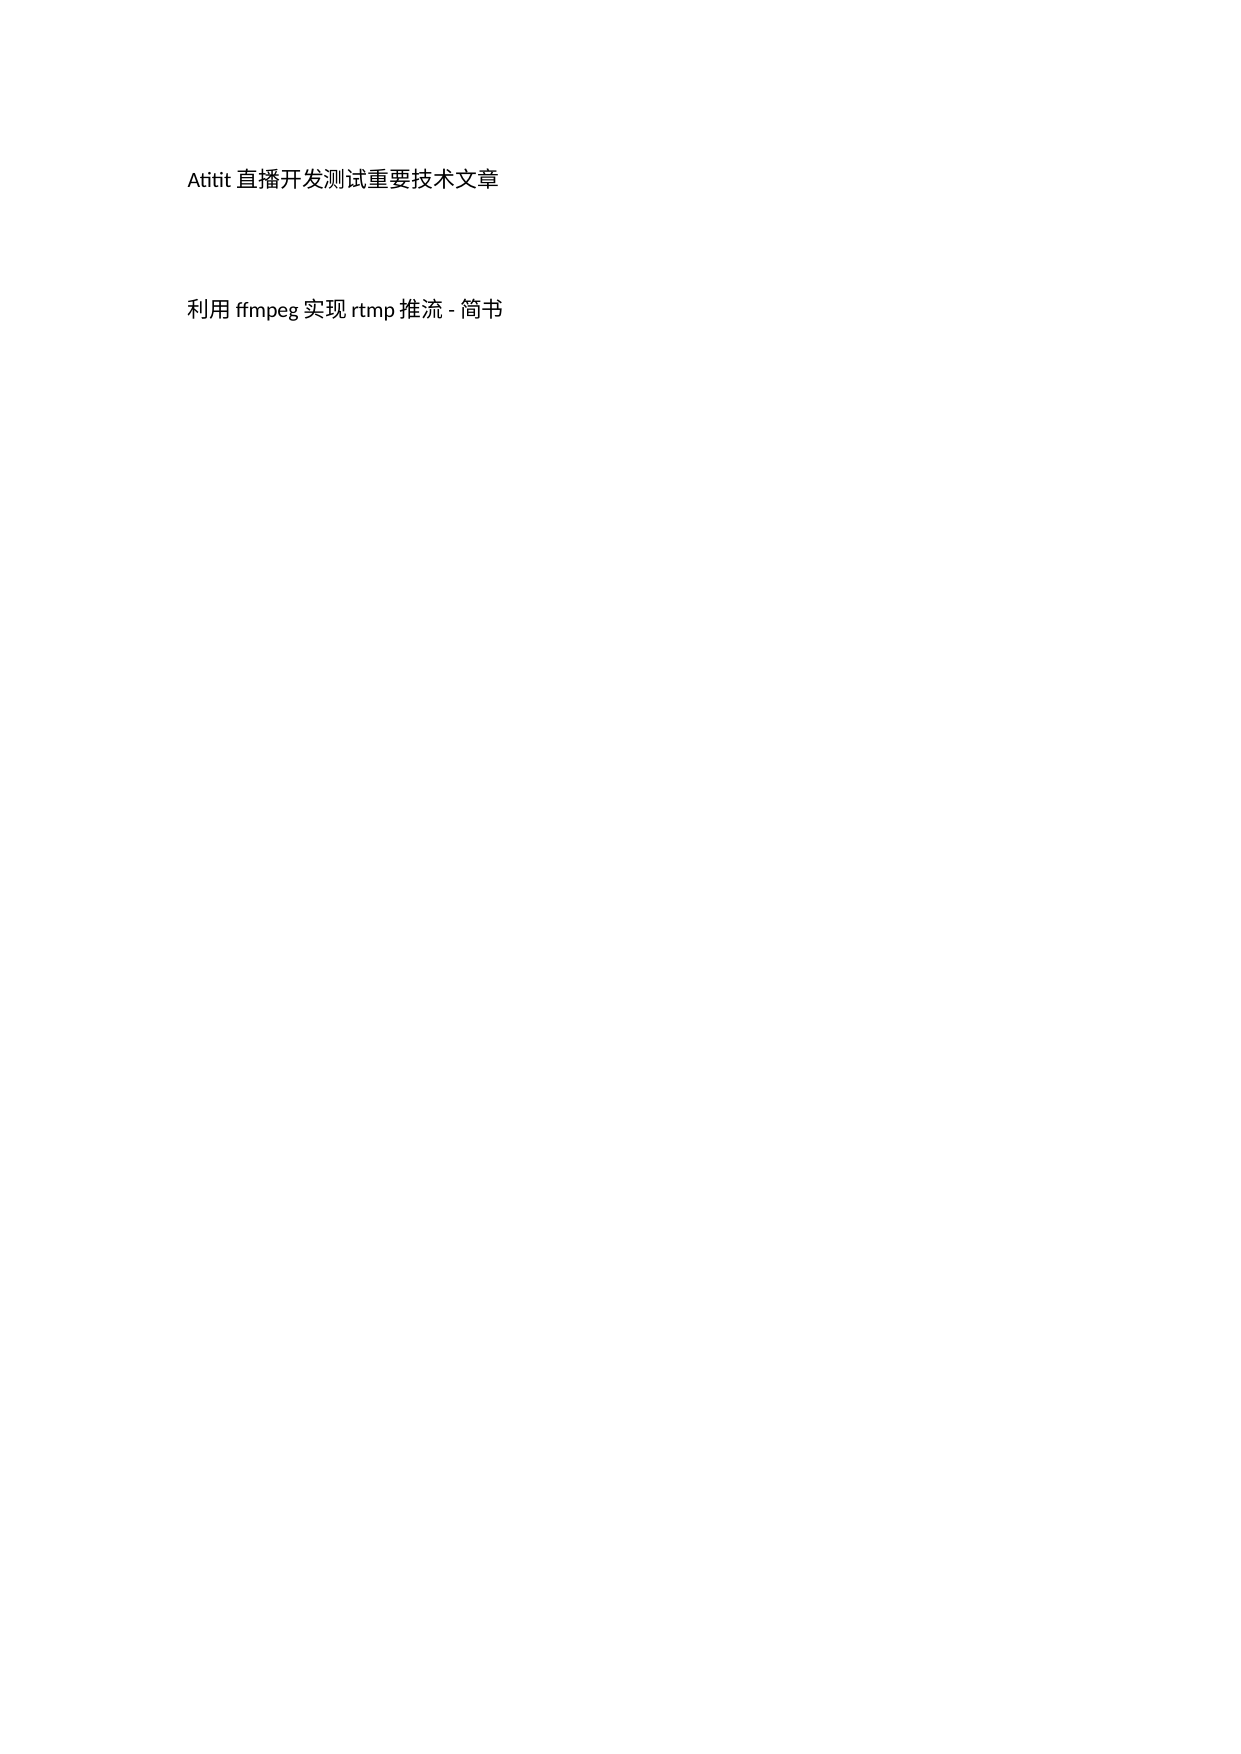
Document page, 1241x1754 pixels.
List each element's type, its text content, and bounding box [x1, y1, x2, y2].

text Atitit 直播开发测试重要技术文章 [187, 162, 1053, 194]
text 利用ffmpeg实现rtmp推流 - 简书 [187, 292, 1053, 324]
